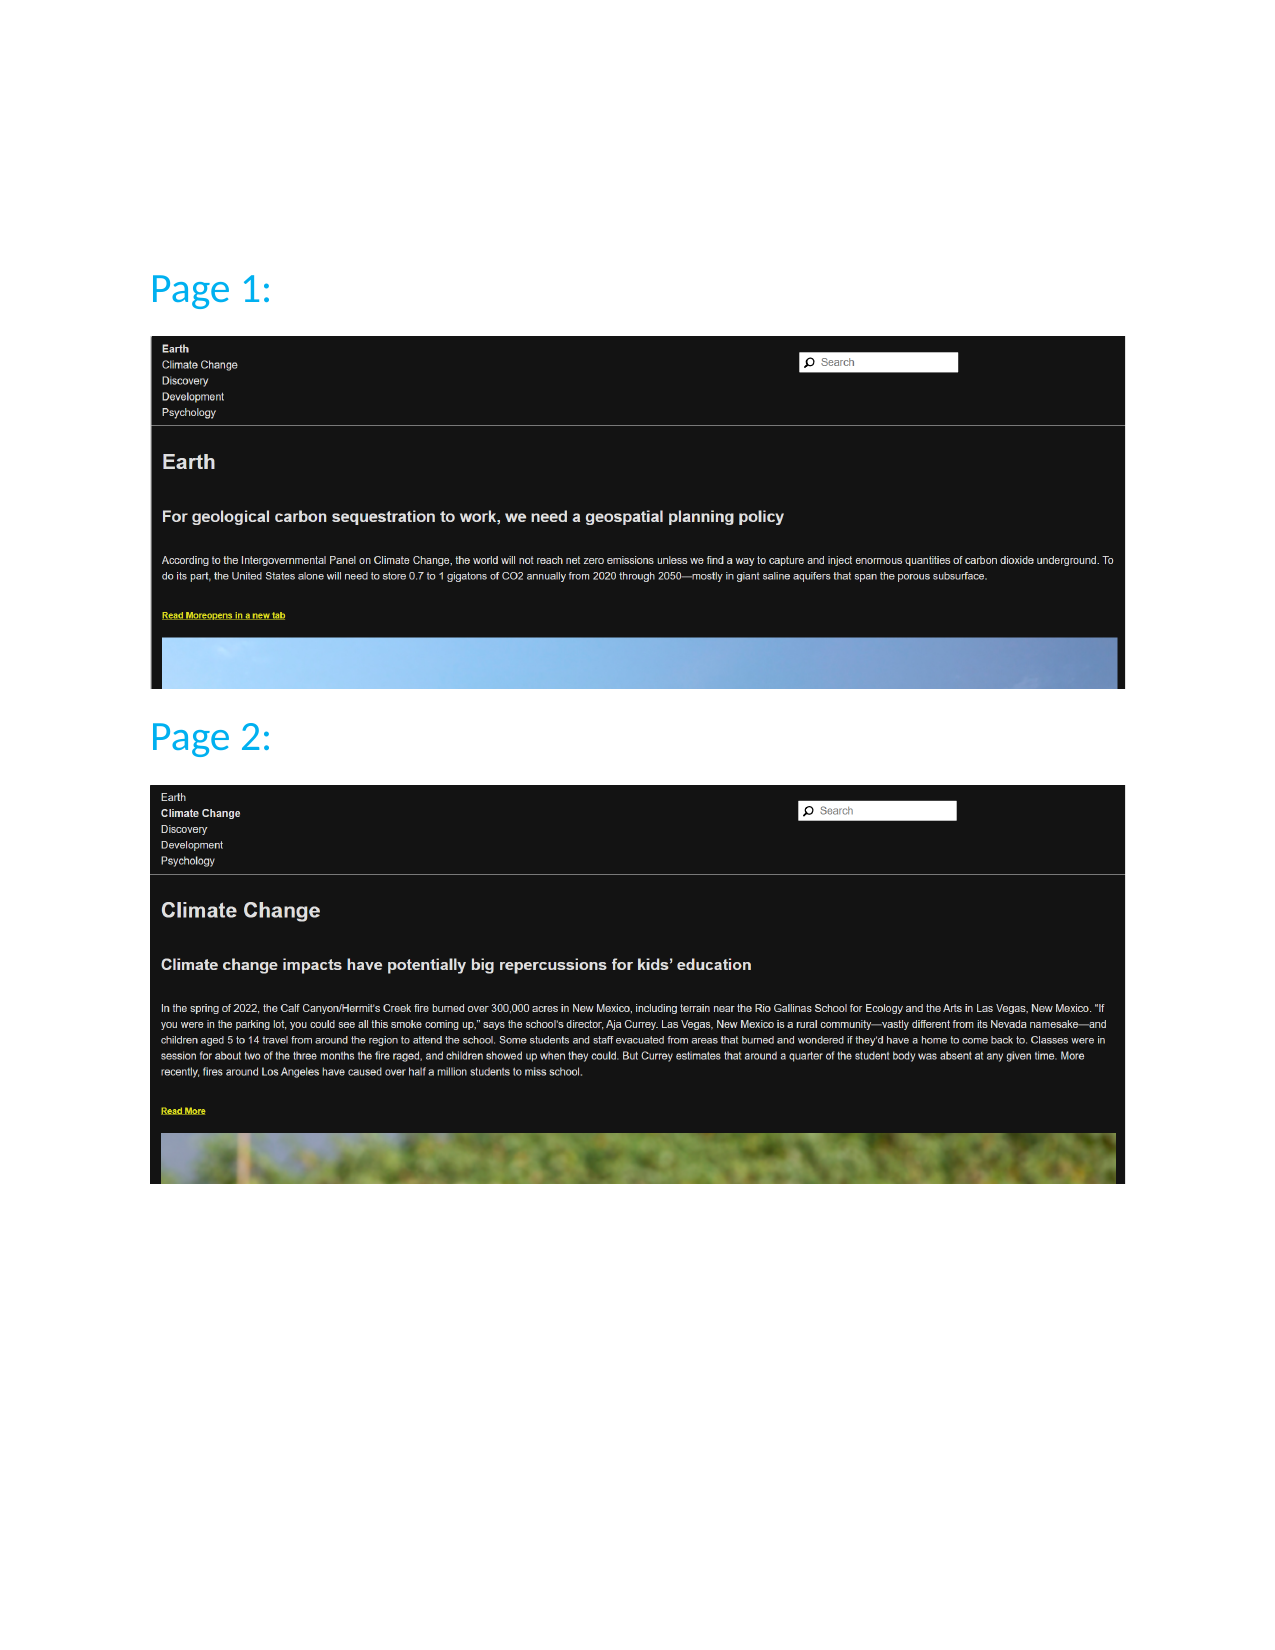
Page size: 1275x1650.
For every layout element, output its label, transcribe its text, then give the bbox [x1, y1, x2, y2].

text Page 2: [150, 710, 1125, 761]
picture [150, 785, 1125, 1184]
text Page 1: [150, 262, 1125, 312]
picture [150, 336, 1125, 689]
